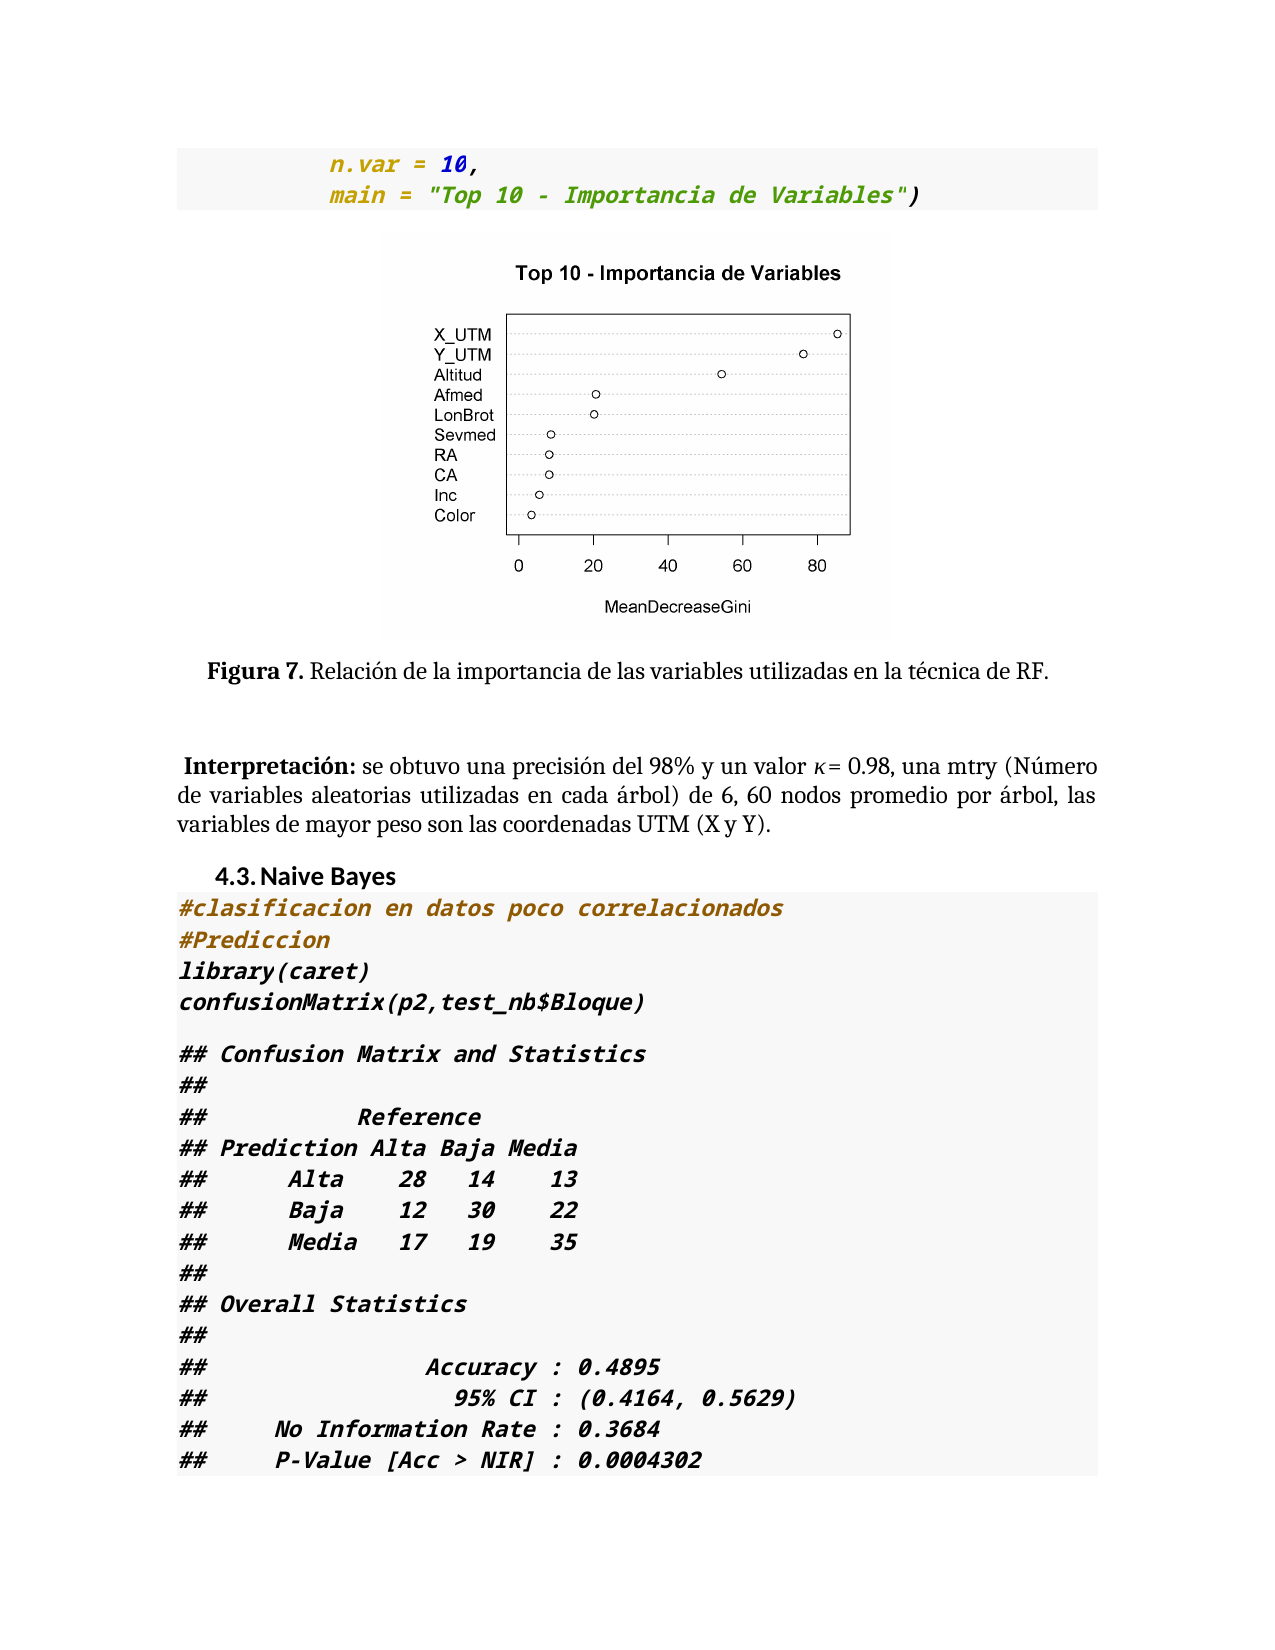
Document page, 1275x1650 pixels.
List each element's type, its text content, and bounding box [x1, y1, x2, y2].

text Interpretación: se obtuvo una precisión del 98% y un valor = 0.98, una mtry (Número de variables aleatorias utilizadas en cada árbol) de 6, 60 nodos promedio por árbol, las variables de mayor peso son las coordenadas UTM (X y Y). [177, 752, 1098, 838]
text #clasificacion en datos poco correlacionados #Prediccion library(caret) confusionMatrix(p2,test_nb$Bloque) [177, 892, 1098, 1017]
subtitle Naive Bayes [215, 859, 1098, 892]
picture [382, 231, 893, 639]
text Figura 7. Relación de la importancia de las variables utilizadas en la técnica de RF. [207, 657, 1098, 686]
text #media de 60 árboles #Variable Importance varImpPlot(rf, sort = T, n.var = 10, main = "Top 10 - Importancia de Variables") [480, 148, 1098, 210]
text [205, 1038, 1098, 1476]
